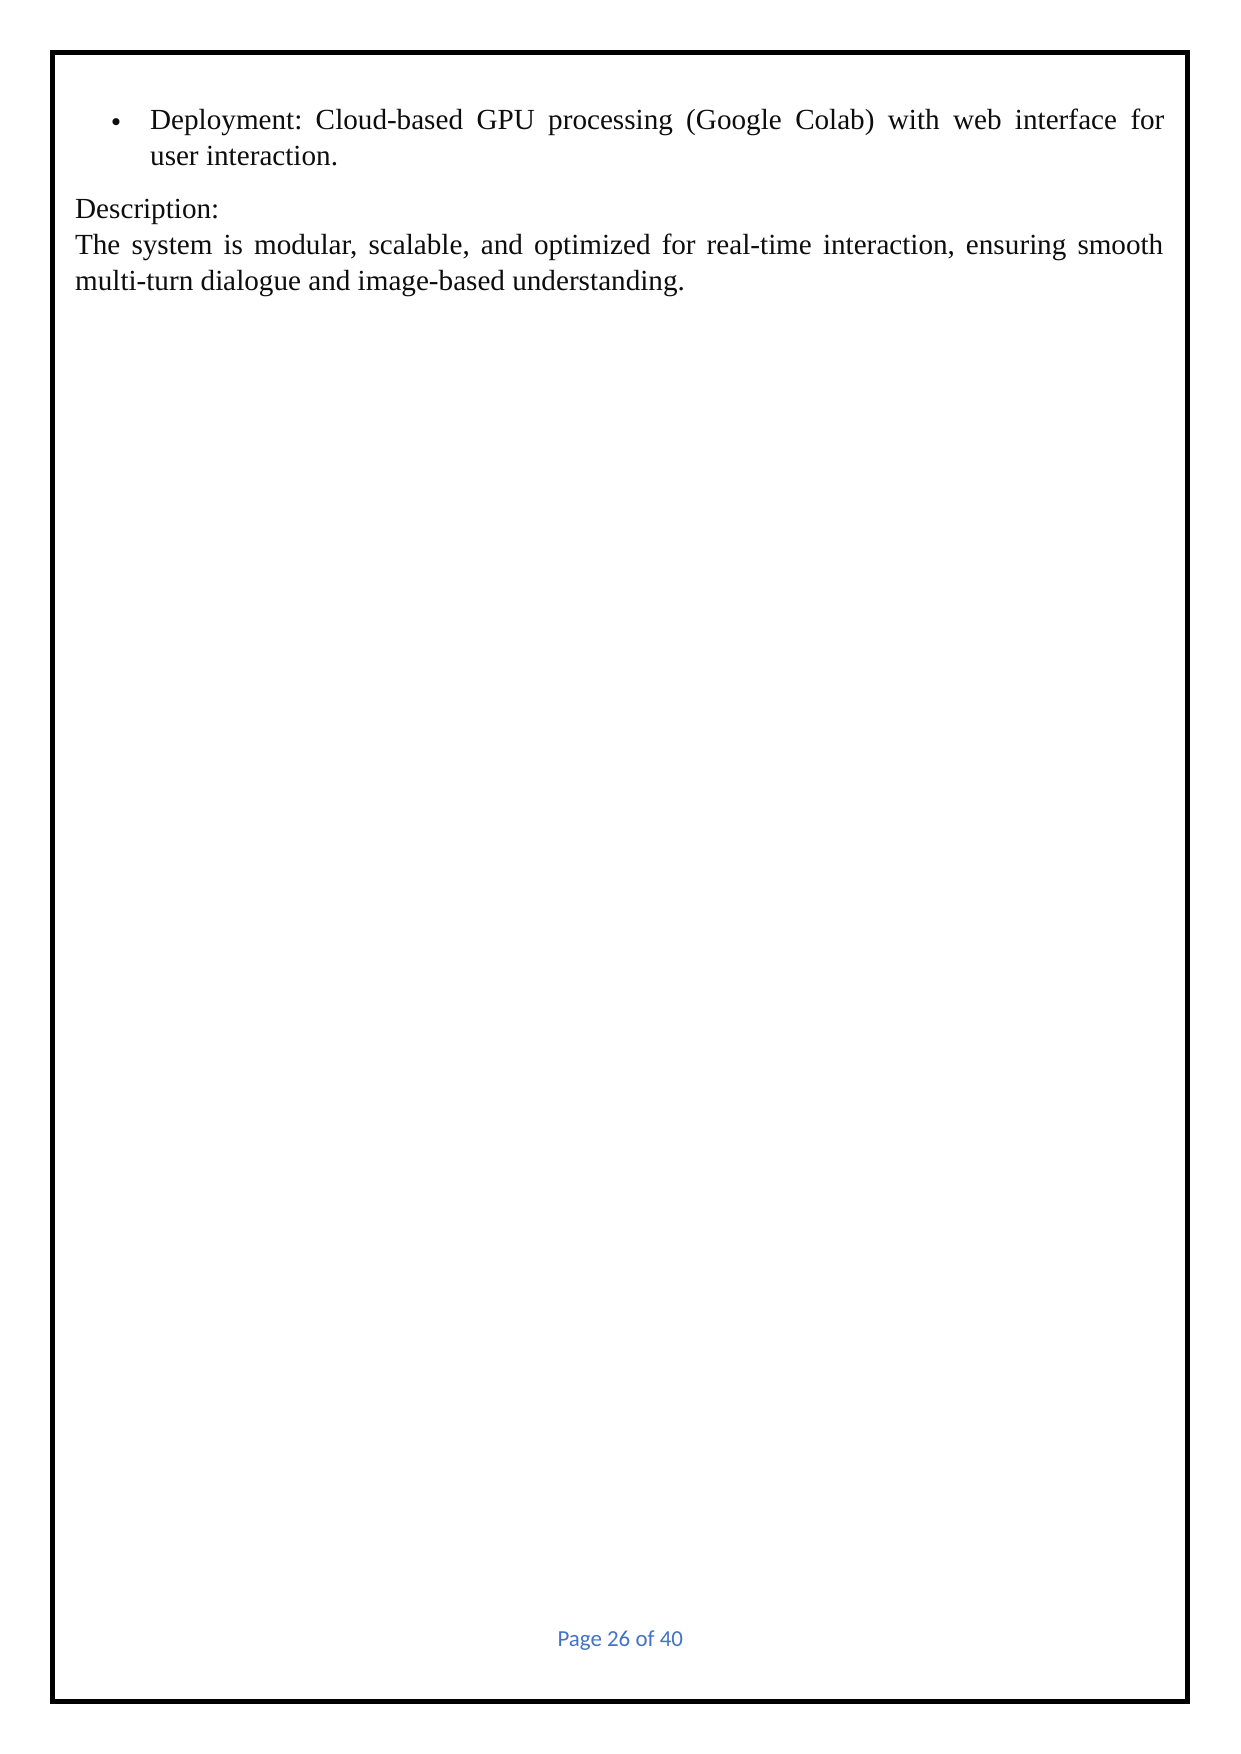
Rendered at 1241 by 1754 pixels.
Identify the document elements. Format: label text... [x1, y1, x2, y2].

text Description: The system is modular, scalable, and optimized for real-time interaction, ensuring smooth multi-turn dialogue and image-based understanding. [75, 191, 1165, 297]
list Deployment: Cloud-based GPU processing (Google Colab) with web interface for user interaction. [112, 102, 1165, 171]
